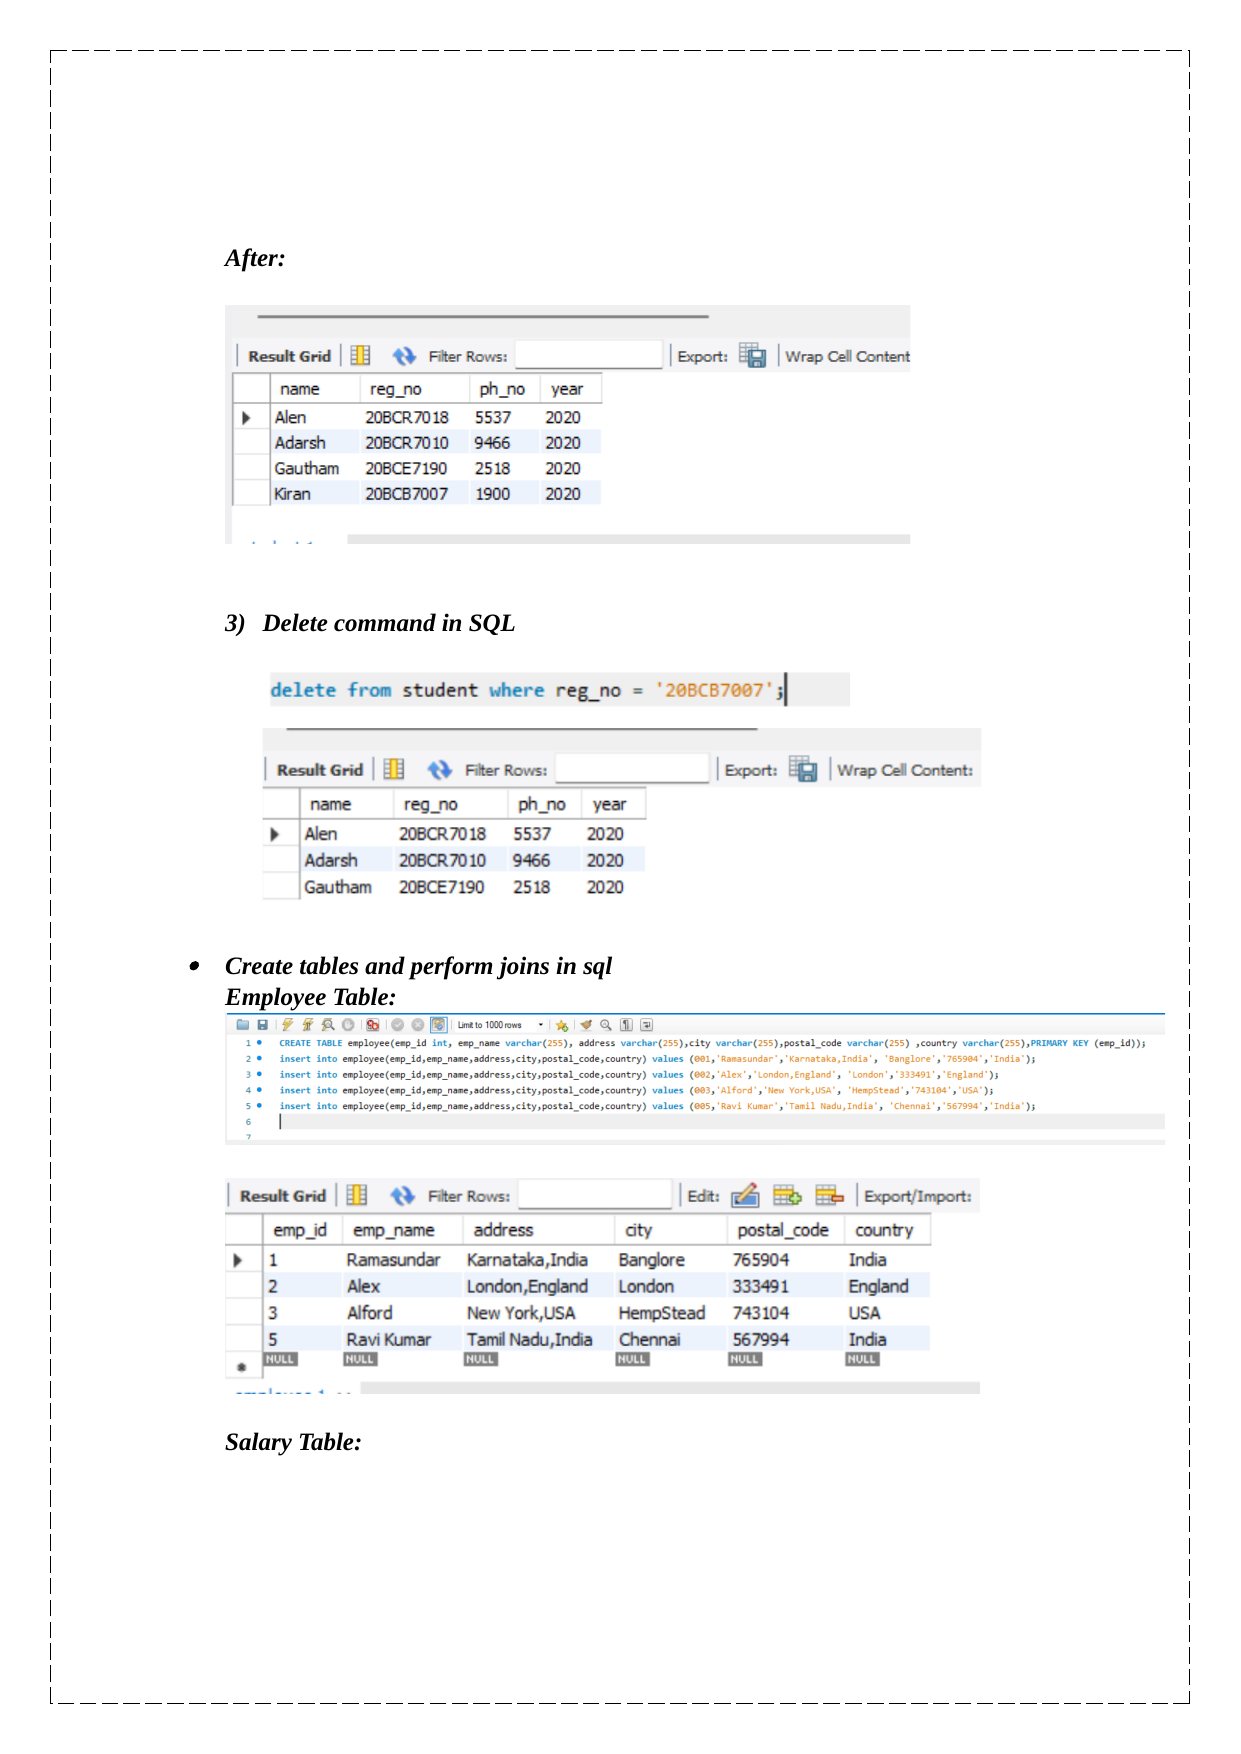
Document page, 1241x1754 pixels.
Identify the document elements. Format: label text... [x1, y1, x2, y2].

picture [225, 1178, 981, 1394]
picture [225, 305, 911, 544]
picture [225, 1013, 1166, 1145]
list After: [225, 243, 1090, 272]
list Employee Table: [225, 982, 1090, 1011]
picture [262, 670, 851, 727]
picture [262, 728, 982, 918]
list Create tables and perform joins in sql [187, 951, 1090, 980]
list Salary Table: [225, 1427, 1090, 1456]
list Delete command in SQL [225, 608, 1090, 637]
